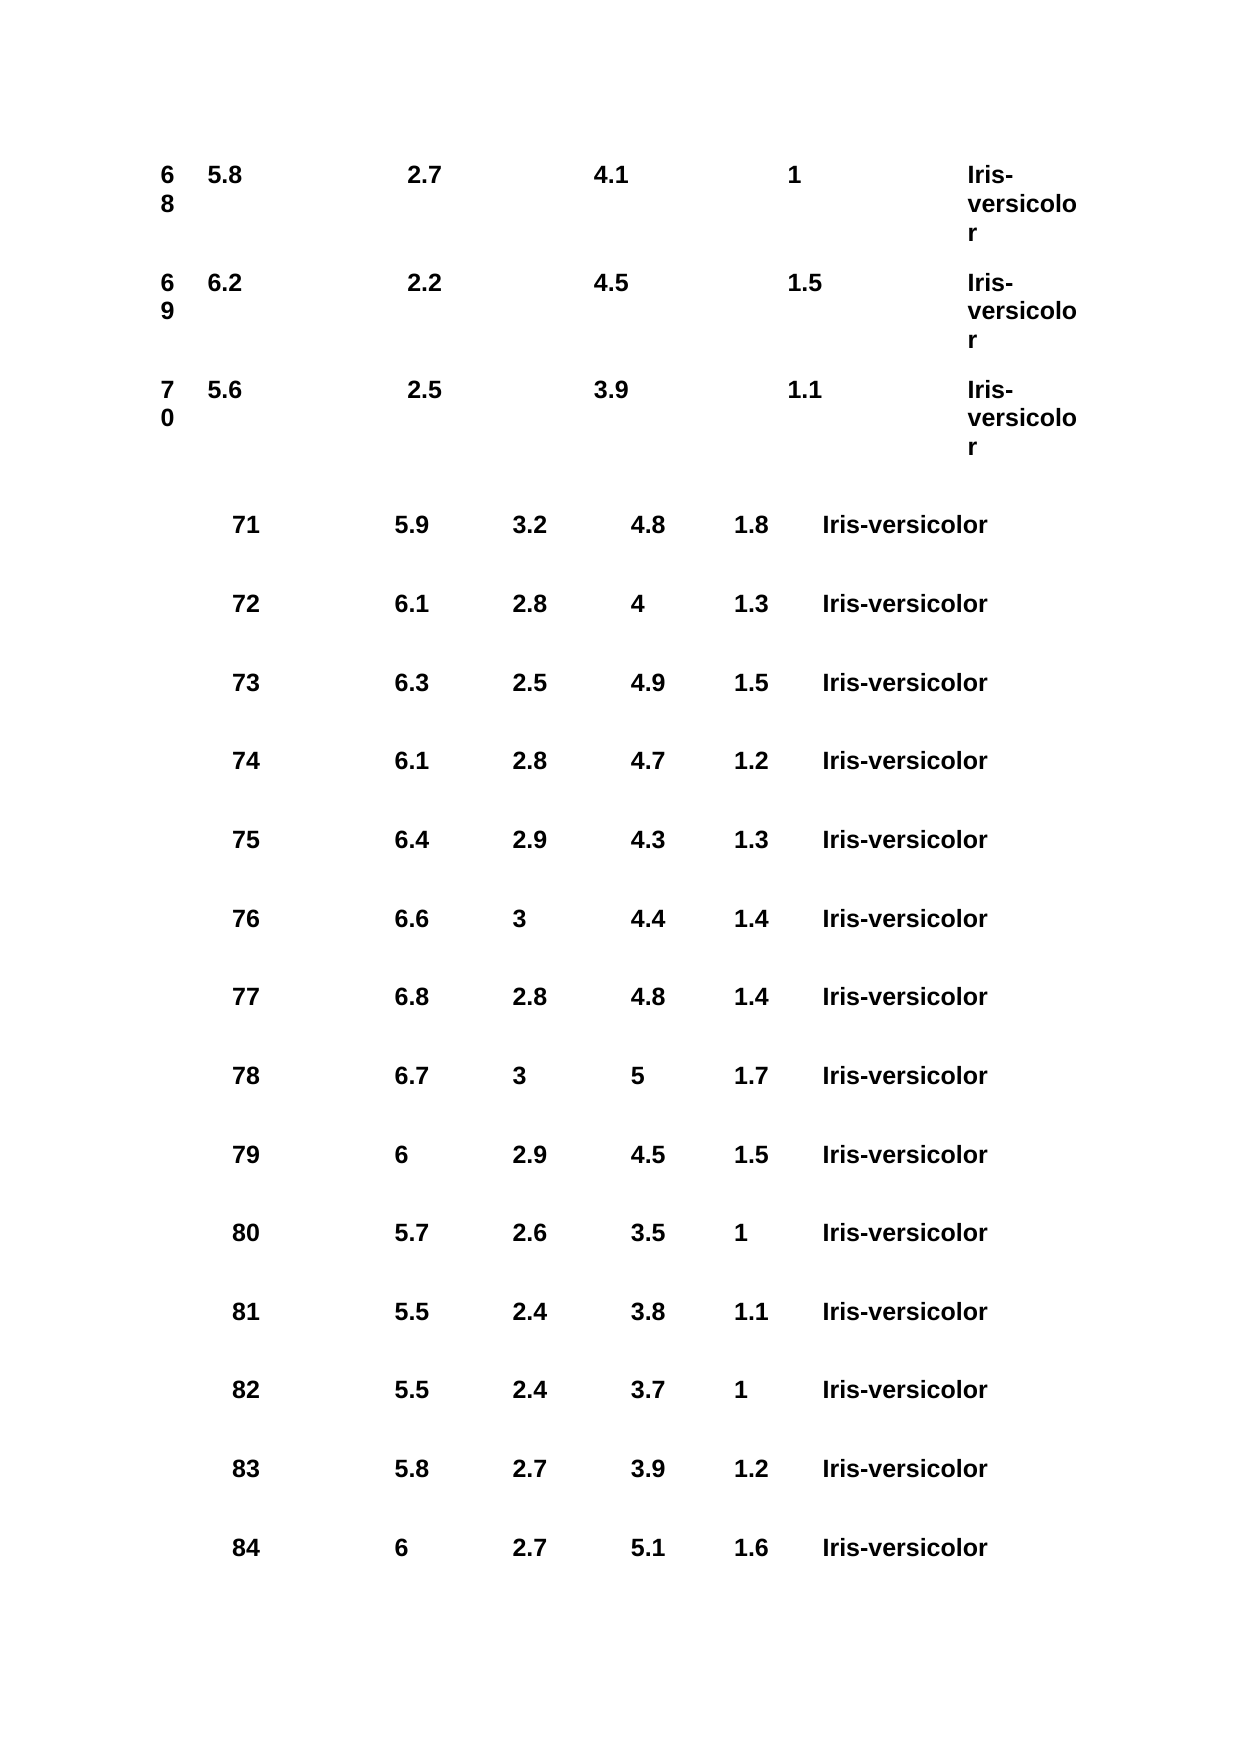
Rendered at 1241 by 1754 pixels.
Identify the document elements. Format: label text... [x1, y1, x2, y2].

table_cell Iris-versicolor [812, 1286, 1019, 1365]
table_cell 75 [221, 815, 384, 893]
table_cell 5.5 [384, 1365, 502, 1444]
table_cell 3.7 [620, 1365, 723, 1444]
table_cell 77 [221, 972, 384, 1051]
table_cell 1.4 [724, 893, 812, 972]
table_cell Iris-versicolor [812, 1051, 1019, 1129]
table_cell 4.3 [620, 815, 723, 893]
table_cell 1.5 [724, 1129, 812, 1208]
table_cell 2.4 [502, 1286, 620, 1365]
table_cell 2.9 [502, 1129, 620, 1208]
table_cell Iris-versicolor [812, 579, 1019, 657]
table_cell 6.2 [197, 257, 397, 364]
table_header 3.2 [502, 500, 620, 579]
table_cell 2.7 [397, 150, 583, 257]
table_cell 72 [221, 579, 384, 657]
table_cell 1 [724, 1365, 812, 1444]
table_cell 74 [221, 736, 384, 814]
table_cell 5.1 [620, 1523, 723, 1601]
table_cell Iris-versicolor [812, 1365, 1019, 1444]
table_cell 1 [724, 1208, 812, 1286]
table_cell 3.5 [620, 1208, 723, 1286]
table_cell 6.6 [384, 893, 502, 972]
table_cell 3.8 [620, 1286, 723, 1365]
table_cell 73 [221, 657, 384, 736]
table_cell 2.7 [502, 1444, 620, 1522]
table_cell 1.2 [724, 1444, 812, 1522]
table_cell 5 [620, 1051, 723, 1129]
table_cell 2.5 [397, 364, 583, 471]
table_cell 4.7 [620, 736, 723, 814]
table_cell 80 [221, 1208, 384, 1286]
table_cell 2.8 [502, 579, 620, 657]
table_cell 6.7 [384, 1051, 502, 1129]
table_cell 1 [777, 150, 957, 257]
table_cell Iris-versicolor [812, 1444, 1019, 1522]
table_cell 1.6 [724, 1523, 812, 1601]
table_cell 1.1 [777, 364, 957, 471]
table_cell 5.8 [197, 150, 397, 257]
table_cell Iris-versicolor [812, 893, 1019, 972]
table_cell Iris-versicolor [812, 972, 1019, 1051]
table_cell 70 [150, 364, 197, 471]
table_cell 4.9 [620, 657, 723, 736]
table_cell 2.5 [502, 657, 620, 736]
table_cell 4.5 [620, 1129, 723, 1208]
table_cell 2.9 [502, 815, 620, 893]
table_cell 6 [384, 1523, 502, 1601]
table_cell 2.4 [502, 1365, 620, 1444]
table_cell 1.5 [777, 257, 957, 364]
table_cell 6.1 [384, 579, 502, 657]
table_cell Iris-versicolor [812, 1523, 1019, 1601]
table_cell 84 [221, 1523, 384, 1601]
table_cell 4.4 [620, 893, 723, 972]
table_cell 3 [502, 1051, 620, 1129]
table_cell Iris-versicolor [812, 1129, 1019, 1208]
table_cell 4 [620, 579, 723, 657]
table_cell 81 [221, 1286, 384, 1365]
table_cell 5.7 [384, 1208, 502, 1286]
table_cell 1.3 [724, 579, 812, 657]
table_cell 2.2 [397, 257, 583, 364]
table_cell 6 [384, 1129, 502, 1208]
table_cell 83 [221, 1444, 384, 1522]
table_cell 78 [221, 1051, 384, 1129]
table_cell Iris-versicolor [957, 150, 1090, 257]
table_header 1.8 [724, 500, 812, 579]
table_cell 4.8 [620, 972, 723, 1051]
table_cell 1.4 [724, 972, 812, 1051]
table_cell Iris-versicolor [957, 364, 1090, 471]
table_cell Iris-versicolor [812, 815, 1019, 893]
table_cell 6.8 [384, 972, 502, 1051]
table_cell Iris-versicolor [812, 657, 1019, 736]
table_cell 3 [502, 893, 620, 972]
table_cell 3.9 [620, 1444, 723, 1522]
table_cell 5.6 [197, 364, 397, 471]
table_cell 1.5 [724, 657, 812, 736]
table_cell Iris-versicolor [812, 736, 1019, 814]
table_cell 4.5 [583, 257, 777, 364]
table_cell 6.4 [384, 815, 502, 893]
table_cell 2.8 [502, 972, 620, 1051]
table_cell 2.7 [502, 1523, 620, 1601]
table_cell Iris-versicolor [812, 1208, 1019, 1286]
table_cell 69 [150, 257, 197, 364]
table_cell 76 [221, 893, 384, 972]
table_cell 2.6 [502, 1208, 620, 1286]
table_cell 3.9 [583, 364, 777, 471]
table_cell 82 [221, 1365, 384, 1444]
table_cell 5.8 [384, 1444, 502, 1522]
table_cell 4.1 [583, 150, 777, 257]
table_cell 68 [150, 150, 197, 257]
table_header 4.8 [620, 500, 723, 579]
table_cell 1.2 [724, 736, 812, 814]
table_cell 1.1 [724, 1286, 812, 1365]
table_cell 5.5 [384, 1286, 502, 1365]
table_cell 6.1 [384, 736, 502, 814]
table_cell Iris-versicolor [957, 257, 1090, 364]
table_cell 2.8 [502, 736, 620, 814]
table_cell 1.7 [724, 1051, 812, 1129]
table_header Iris-versicolor [812, 500, 1019, 579]
table_cell 79 [221, 1129, 384, 1208]
table_cell 1.3 [724, 815, 812, 893]
table_header 71 [221, 500, 384, 579]
table_header 5.9 [384, 500, 502, 579]
table_cell 6.3 [384, 657, 502, 736]
